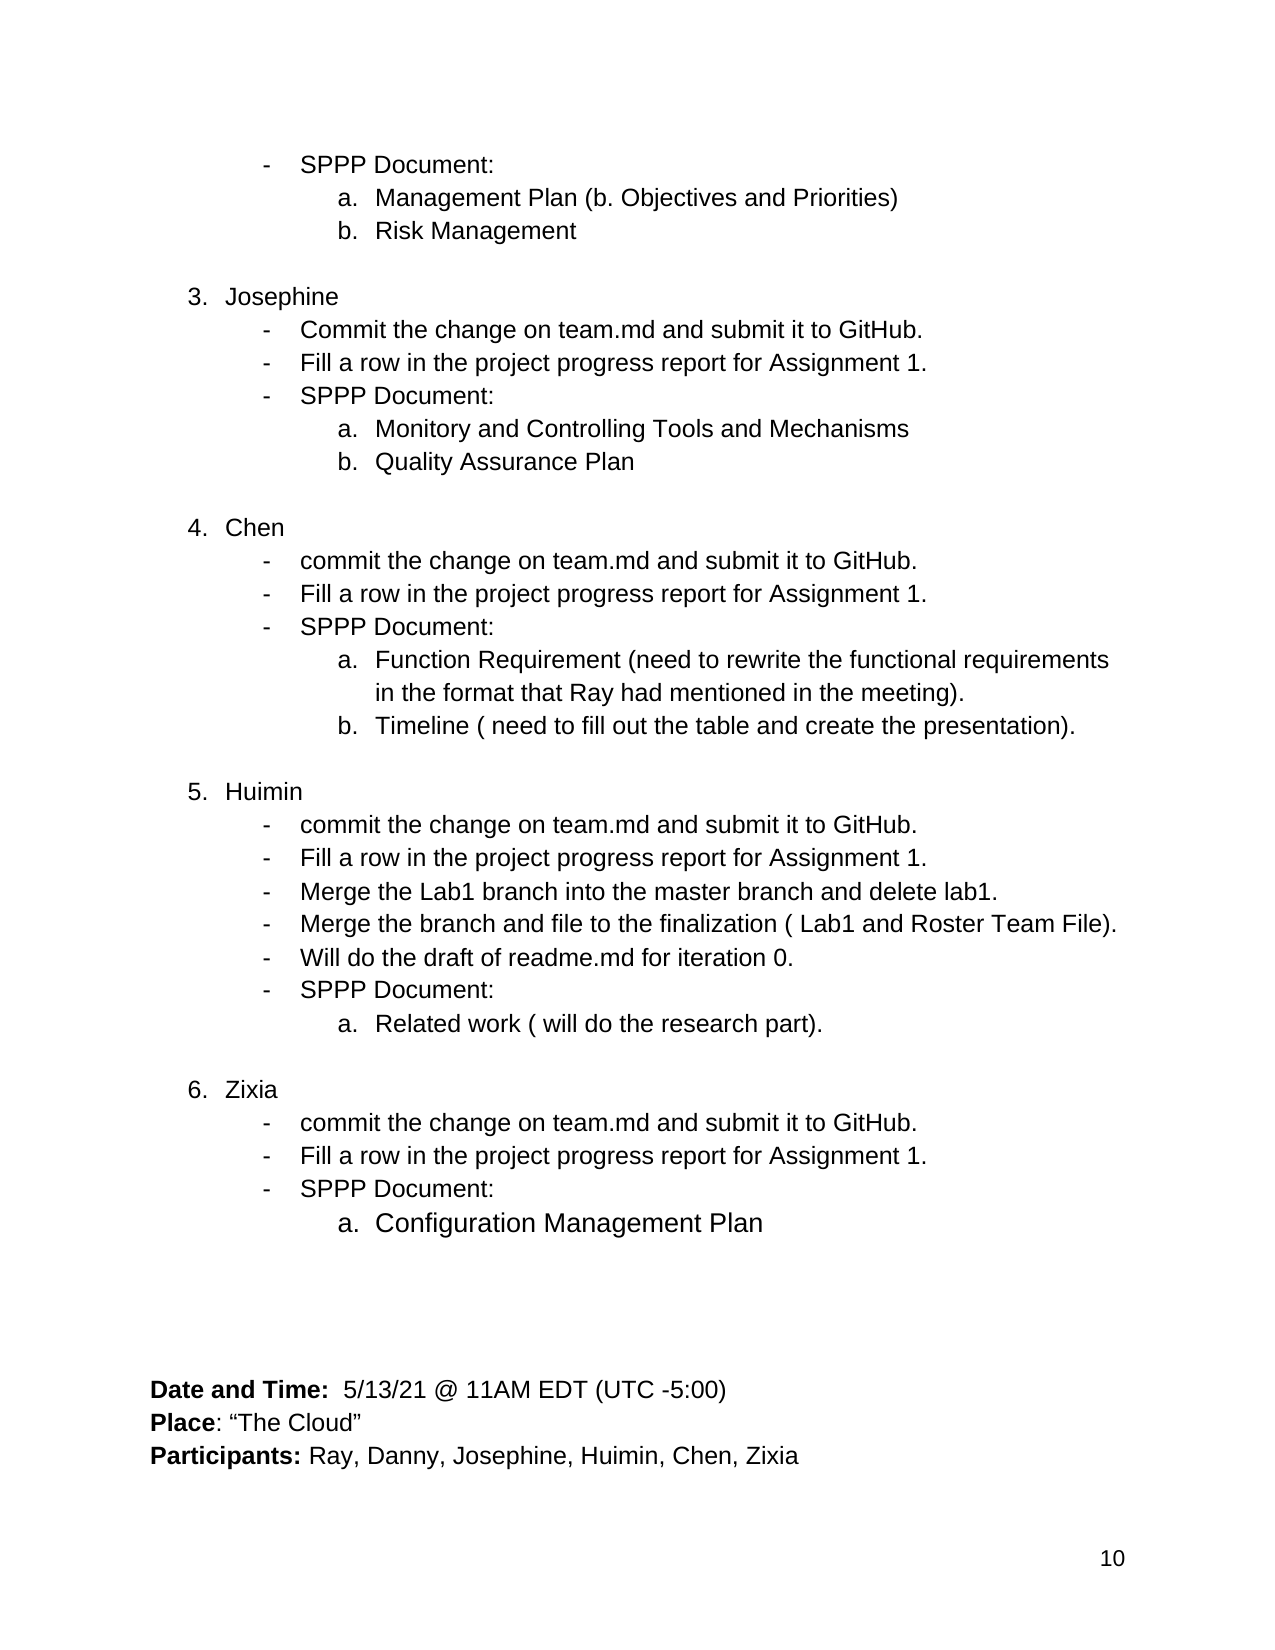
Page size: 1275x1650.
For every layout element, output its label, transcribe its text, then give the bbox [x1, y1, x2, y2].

text Participants: Ray, Danny, Josephine, Huimin, Chen, Zixia [150, 1441, 1125, 1469]
list Quality Assurance Plan [337, 447, 1125, 476]
list Josephine [187, 282, 1125, 311]
list Management Plan (b. Objectives and Priorities) [337, 183, 1125, 212]
list commit the change on team.md and submit it to GitHub. [262, 810, 1125, 839]
text Date and Time: 5/13/21 @ 11AM EDT (UTC -5:00) [150, 1375, 1125, 1403]
list Huimin [187, 777, 1125, 806]
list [262, 348, 1125, 377]
list SPPP Document: [262, 612, 1125, 641]
list Monitory and Controlling Tools and Mechanisms [337, 414, 1125, 443]
list SPPP Document: [262, 150, 1125, 179]
list Configuration Management Plan [337, 1207, 1125, 1238]
list SPPP Document: [262, 1174, 1125, 1202]
list Fill a row in the project progress report for Assignment 1. [262, 579, 1125, 608]
list Merge the branch and file to the finalization ( Lab1 and Roster Team File). [262, 909, 1125, 938]
list Fill a row in the project progress report for Assignment 1. [262, 843, 1125, 872]
list SPPP Document: [262, 381, 1125, 410]
list Will do the draft of readme.md for iteration 0. [262, 942, 1125, 971]
list Function Requirement (need to rewrite the functional requirements in the format that Ray had mentioned in the meeting). [337, 645, 1125, 707]
text Place: “The Cloud” [150, 1408, 1125, 1436]
list commit the change on team.md and submit it to GitHub. [262, 1108, 1125, 1136]
list Related work ( will do the research part). [337, 1008, 1125, 1037]
list Risk Management [337, 216, 1125, 245]
list Fill a row in the project progress report for Assignment 1. [262, 1141, 1125, 1169]
list Merge the Lab1 branch into the master branch and delete lab1. [262, 876, 1125, 905]
list Zixia [187, 1074, 1125, 1103]
list Timeline ( need to fill out the table and create the presentation). [337, 711, 1125, 740]
list commit the change on team.md and submit it to GitHub. [262, 546, 1125, 575]
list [262, 315, 1125, 344]
list SPPP Document: [262, 976, 1125, 1004]
list Chen [187, 513, 1125, 542]
